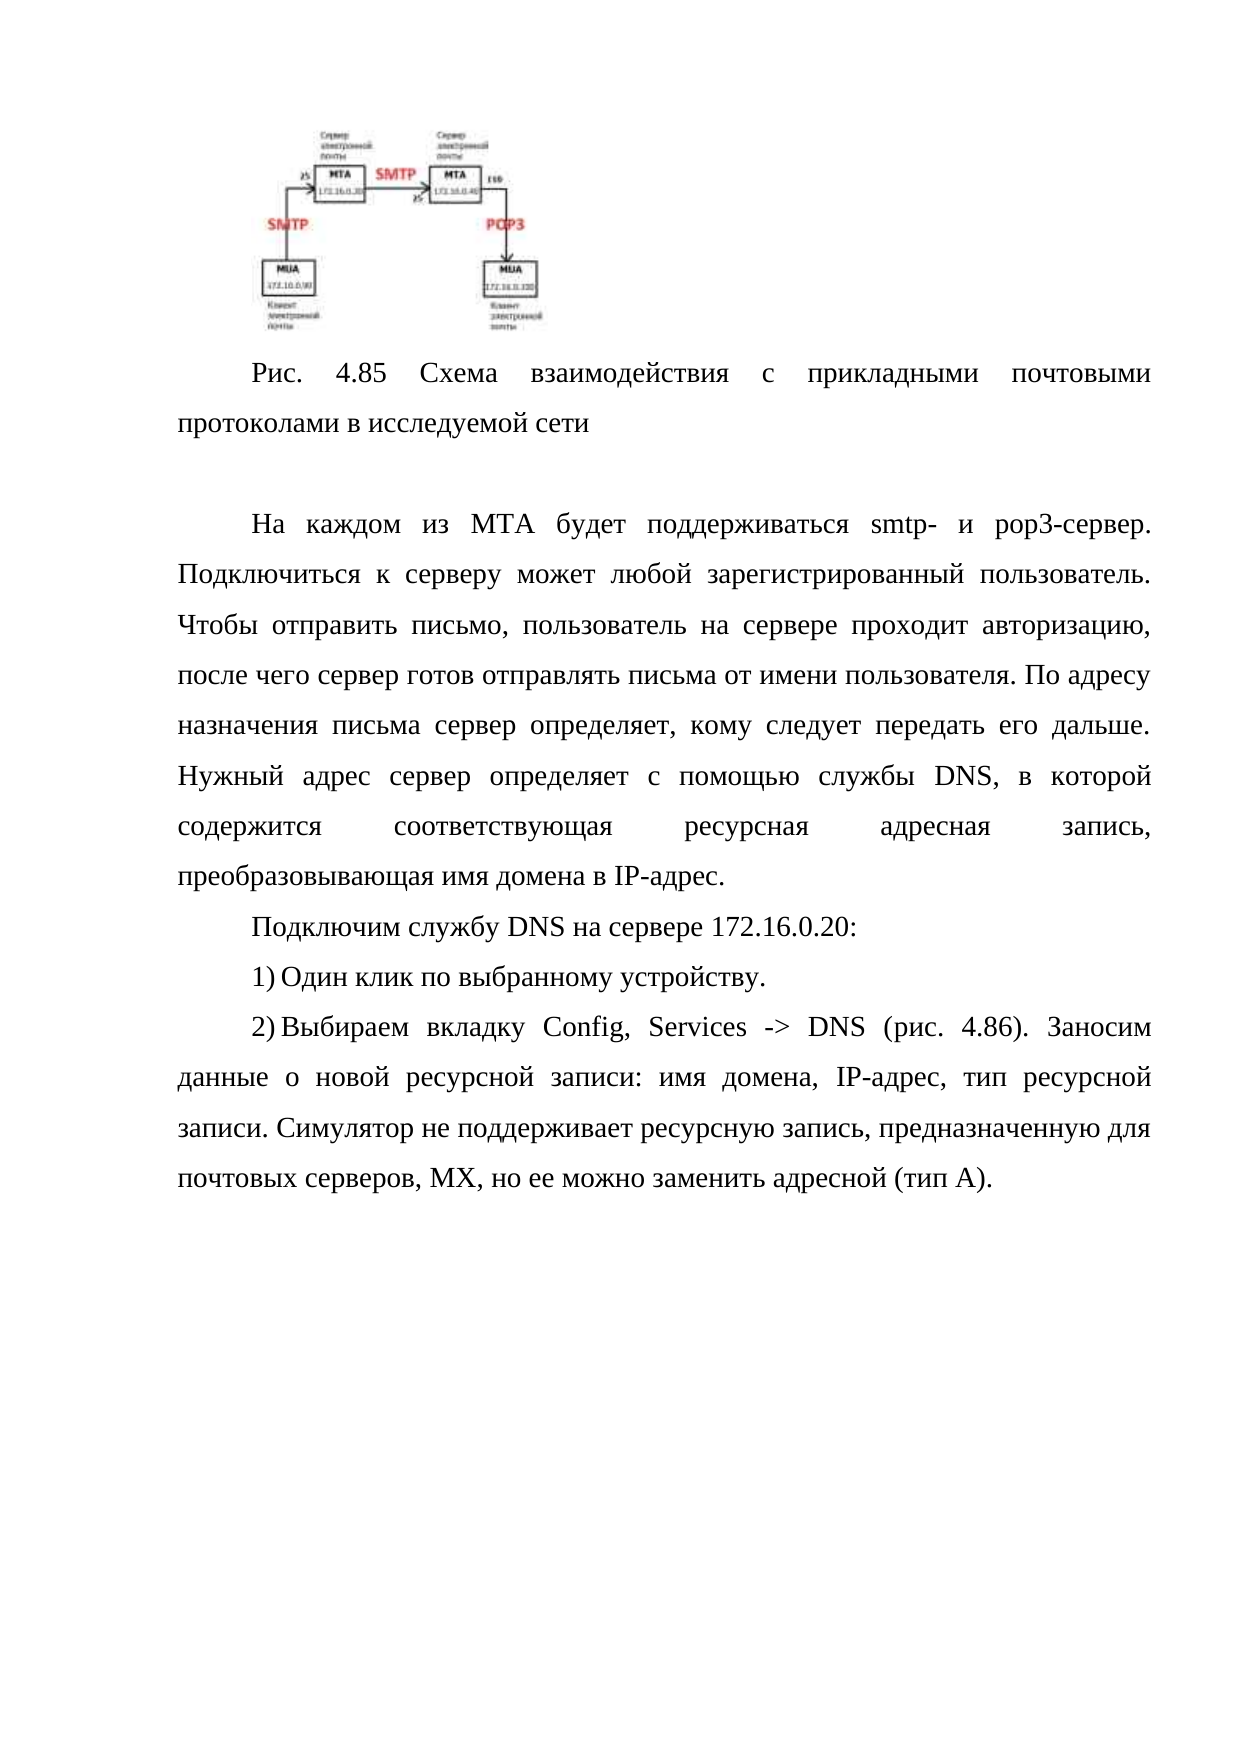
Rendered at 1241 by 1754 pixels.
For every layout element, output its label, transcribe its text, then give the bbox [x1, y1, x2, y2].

list Выбираем вкладку Config, Services -> DNS (рис. 4.86). Заносим данные о новой ресурсной записи: имя домена, IP-адрес, тип ресурсной записи. Симулятор не поддерживает ресурсную запись, предназначенную для почтовых серверов, MX, но ее можно заменить адресной (тип А). [177, 1009, 1152, 1194]
text Подключим службу DNS на сервере 172.16.0.20: [177, 909, 1152, 942]
text Рис. 4.85 Схема взаимодействия с прикладными почтовыми протоколами в исследуемой сети [177, 355, 1152, 439]
list Один клик по выбранному устройству. [177, 959, 1152, 992]
text На каждом из MTA будет поддерживаться smtp- и pop3-сервер. Подключиться к серверу может любой зарегистрированный пользователь. Чтобы отправить письмо, пользователь на сервере проходит авторизацию, после чего сервер готов отправлять письма от имени пользователя. По адресу назначения письма сервер определяет, кому следует передать его дальше. Нужный адрес сервер определяет с помощью службы DNS, в которой содержится соответствующая ресурсная адресная запись, преобразовывающая имя домена в IP-адрес. [177, 506, 1152, 892]
picture [251, 118, 548, 339]
